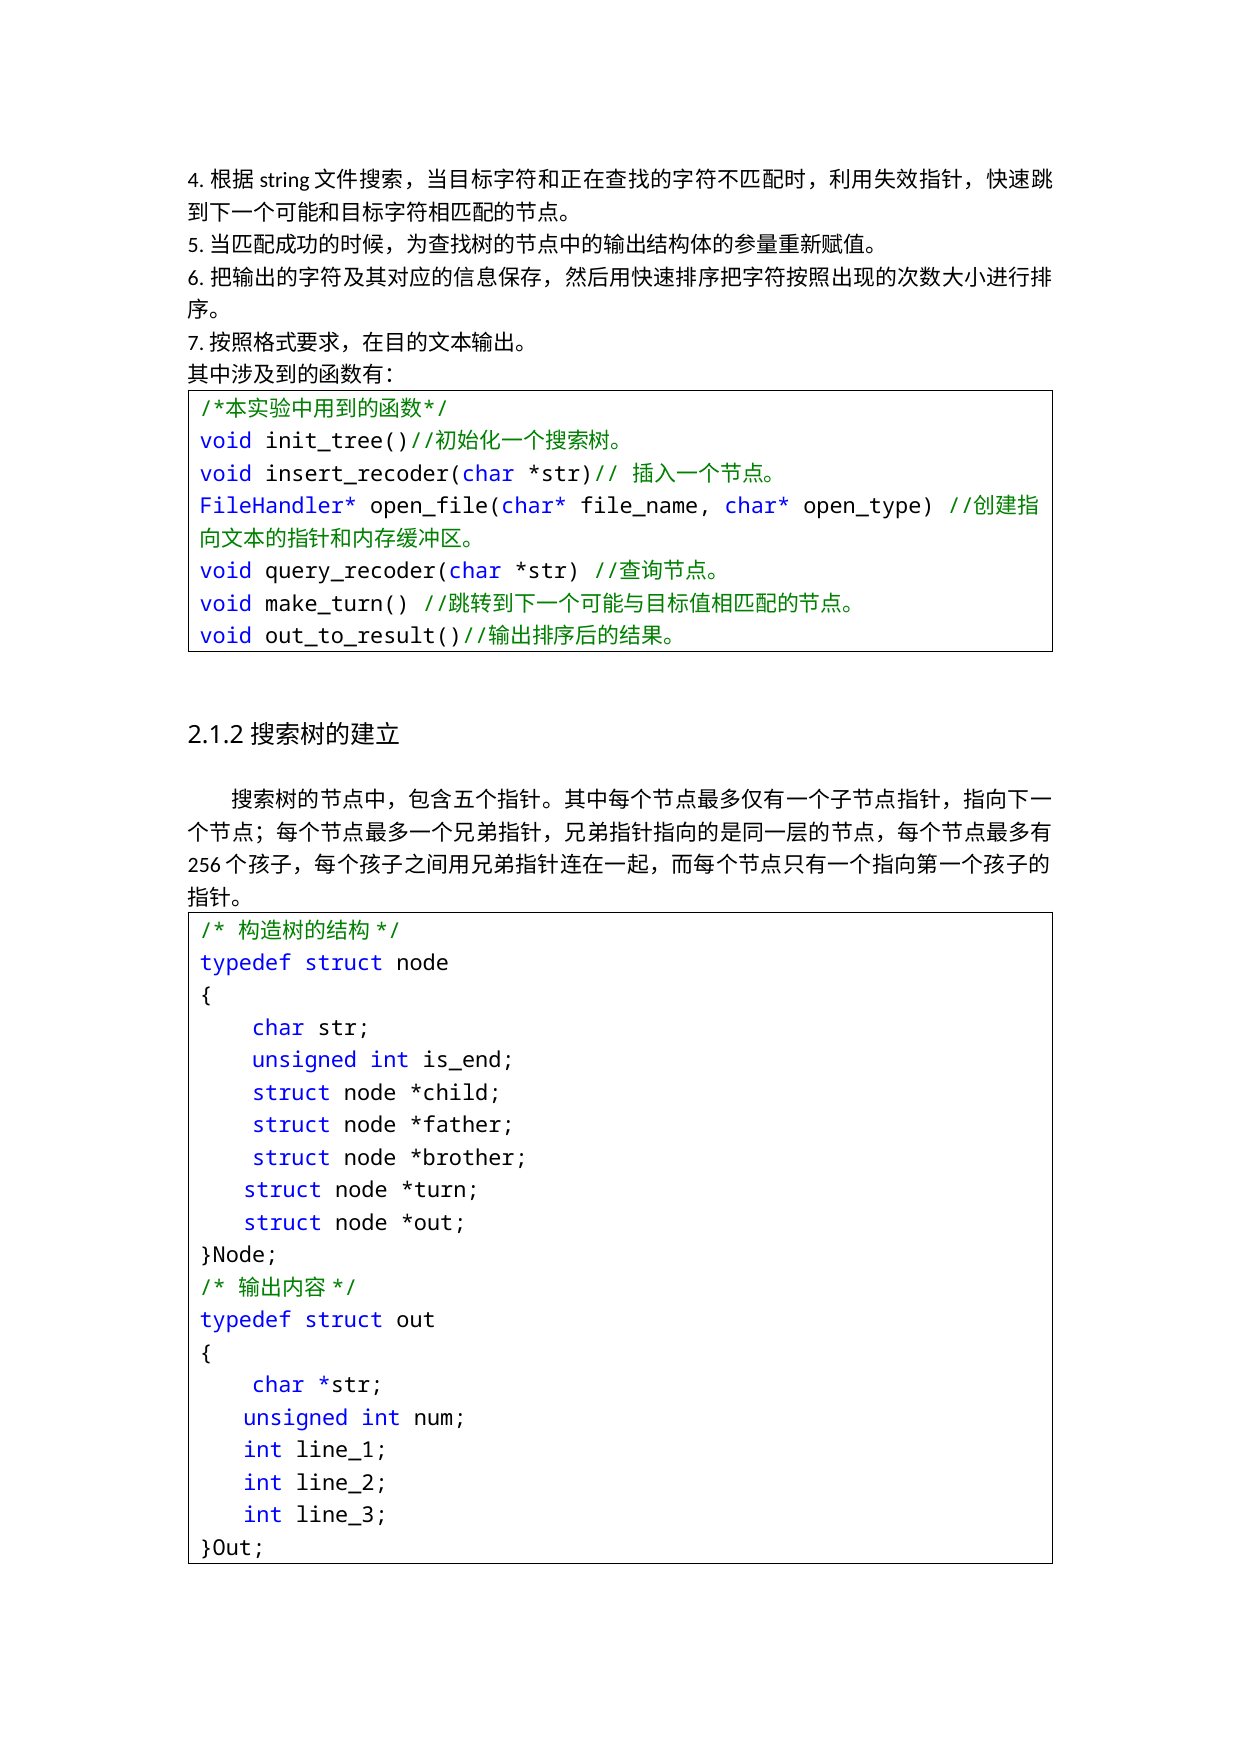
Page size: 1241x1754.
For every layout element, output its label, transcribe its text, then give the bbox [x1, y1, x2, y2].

text 6. 把输出的字符及其对应的信息保存，然后用快速排序把字符按照出现的次数大小进行排序。 [187, 259, 1053, 324]
text 5. 当匹配成功的时候，为查找树的节点中的输出结构体的参量重新赋值。 [187, 227, 1053, 259]
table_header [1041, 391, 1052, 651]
text 搜索树的节点中，包含五个指针。其中每个节点最多仅有一个子节点指针，指向下一个节点；每个节点最多一个兄弟指针，兄弟指针指向的是同一层的节点，每个节点最多有256个孩子，每个孩子之间用兄弟指针连在一起，而每个节点只有一个指向第一个孩子的指针。 [187, 782, 1053, 912]
text 7. 按照格式要求，在目的文本输出。 [187, 324, 1053, 357]
subtitle 2.1.2 搜索树的建立 [187, 700, 1053, 765]
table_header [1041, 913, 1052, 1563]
text 其中涉及到的函数有： [187, 357, 1053, 389]
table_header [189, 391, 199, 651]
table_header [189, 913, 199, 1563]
text 4. 根据string文件搜索，当目标字符和正在查找的字符不匹配时，利用失效指针，快速跳到下一个可能和目标字符相匹配的节点。 [187, 162, 1053, 227]
